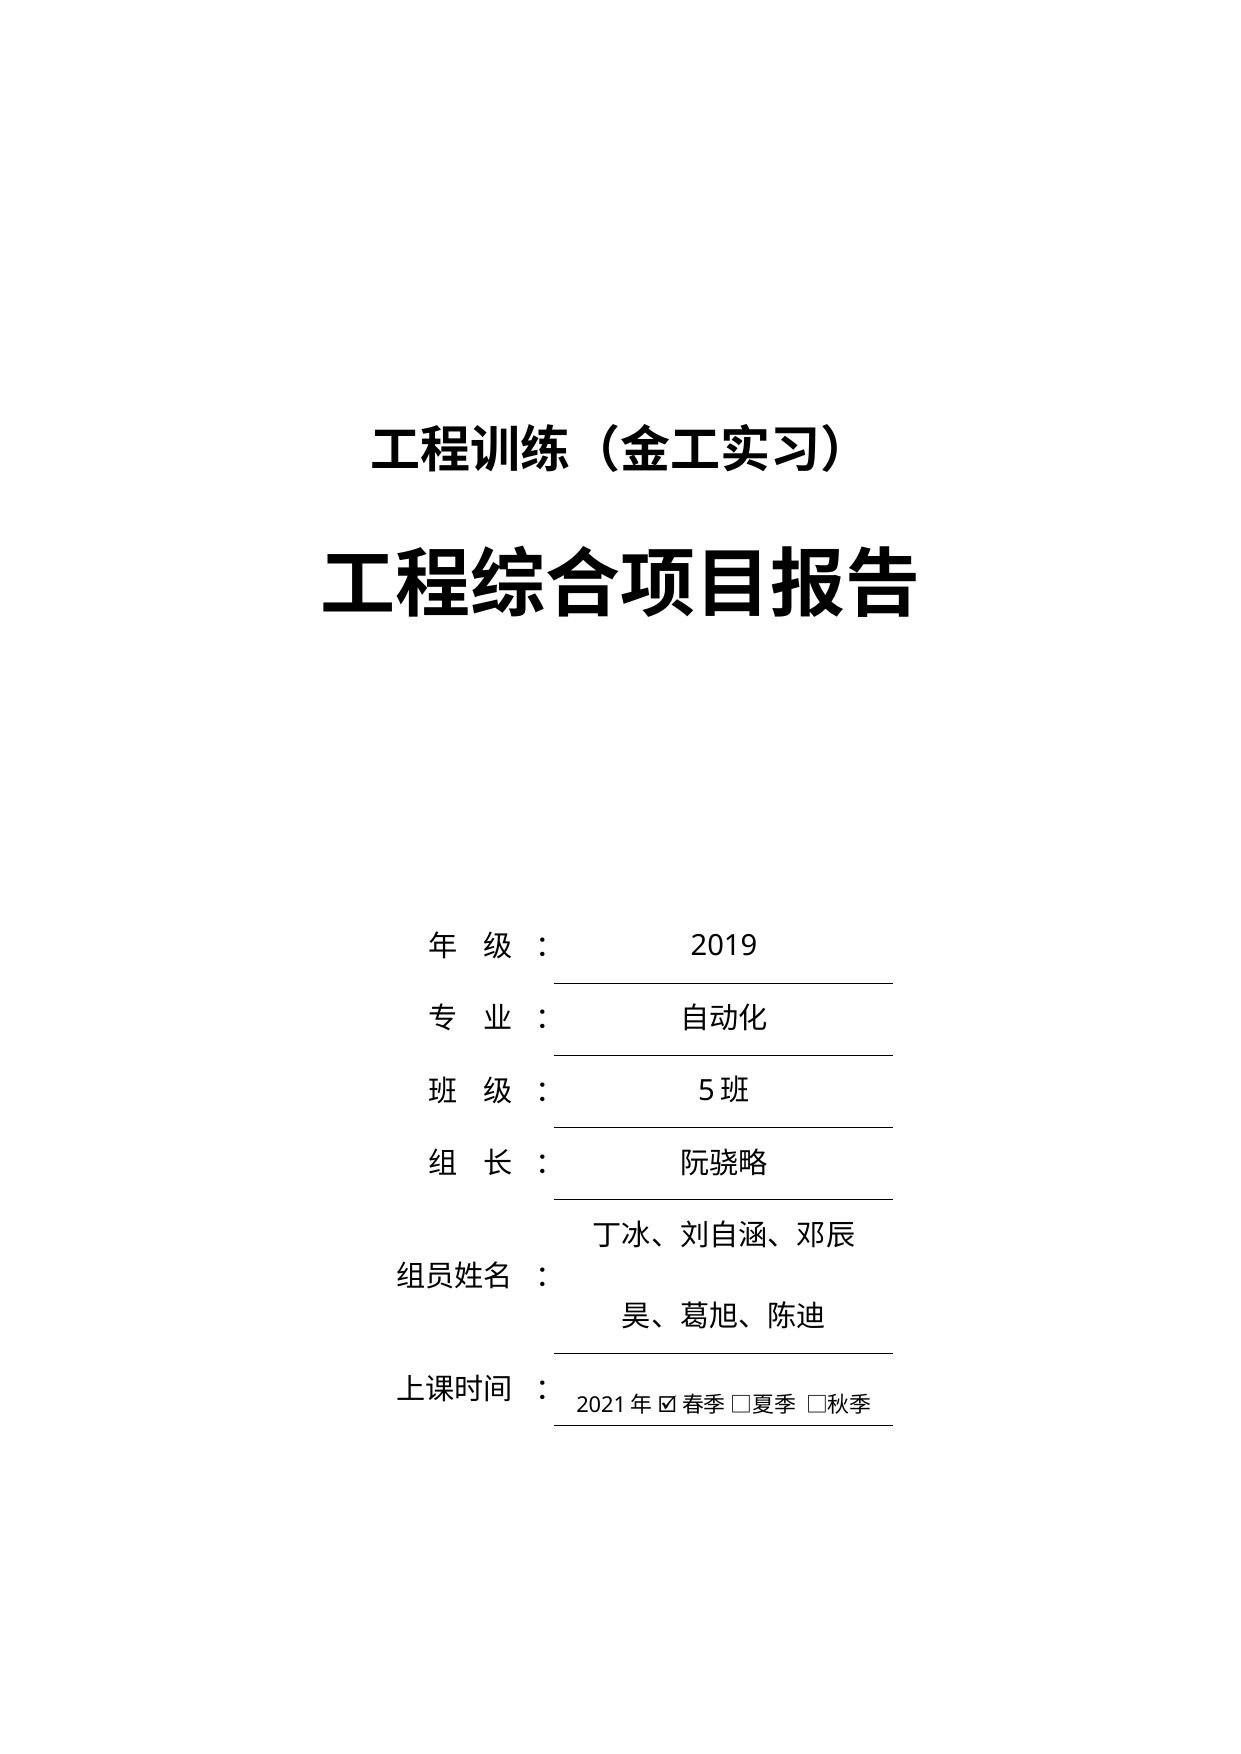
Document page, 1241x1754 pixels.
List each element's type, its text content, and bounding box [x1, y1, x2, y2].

table_header 年 级 [347, 911, 524, 982]
table_cell 自动化 [554, 984, 893, 1055]
table_cell 阮骁略 [554, 1128, 893, 1199]
table_cell 2021年 春季 □夏季 □秋季 [554, 1354, 893, 1425]
table_cell 班 级 [347, 1055, 524, 1127]
table_header ： [524, 911, 554, 982]
table_cell 上课时间 [347, 1353, 524, 1425]
table_cell ： [524, 1127, 554, 1199]
table_cell ： [524, 1199, 554, 1353]
table_cell ： [524, 983, 554, 1055]
table_cell ： [524, 1055, 554, 1127]
text 工程综合项目报告 [187, 512, 1053, 642]
table_cell 专 业 [347, 983, 524, 1055]
table_cell 组员姓名 [347, 1199, 524, 1353]
table_cell 5班 [554, 1056, 893, 1127]
text 工程训练（金工实习） [187, 397, 1053, 494]
table_header 2019 [554, 911, 893, 982]
table_cell 丁冰、刘自涵、邓辰昊、葛旭、陈迪 [554, 1200, 893, 1353]
table_cell 组 长 [347, 1127, 524, 1199]
table_cell ： [524, 1353, 554, 1425]
